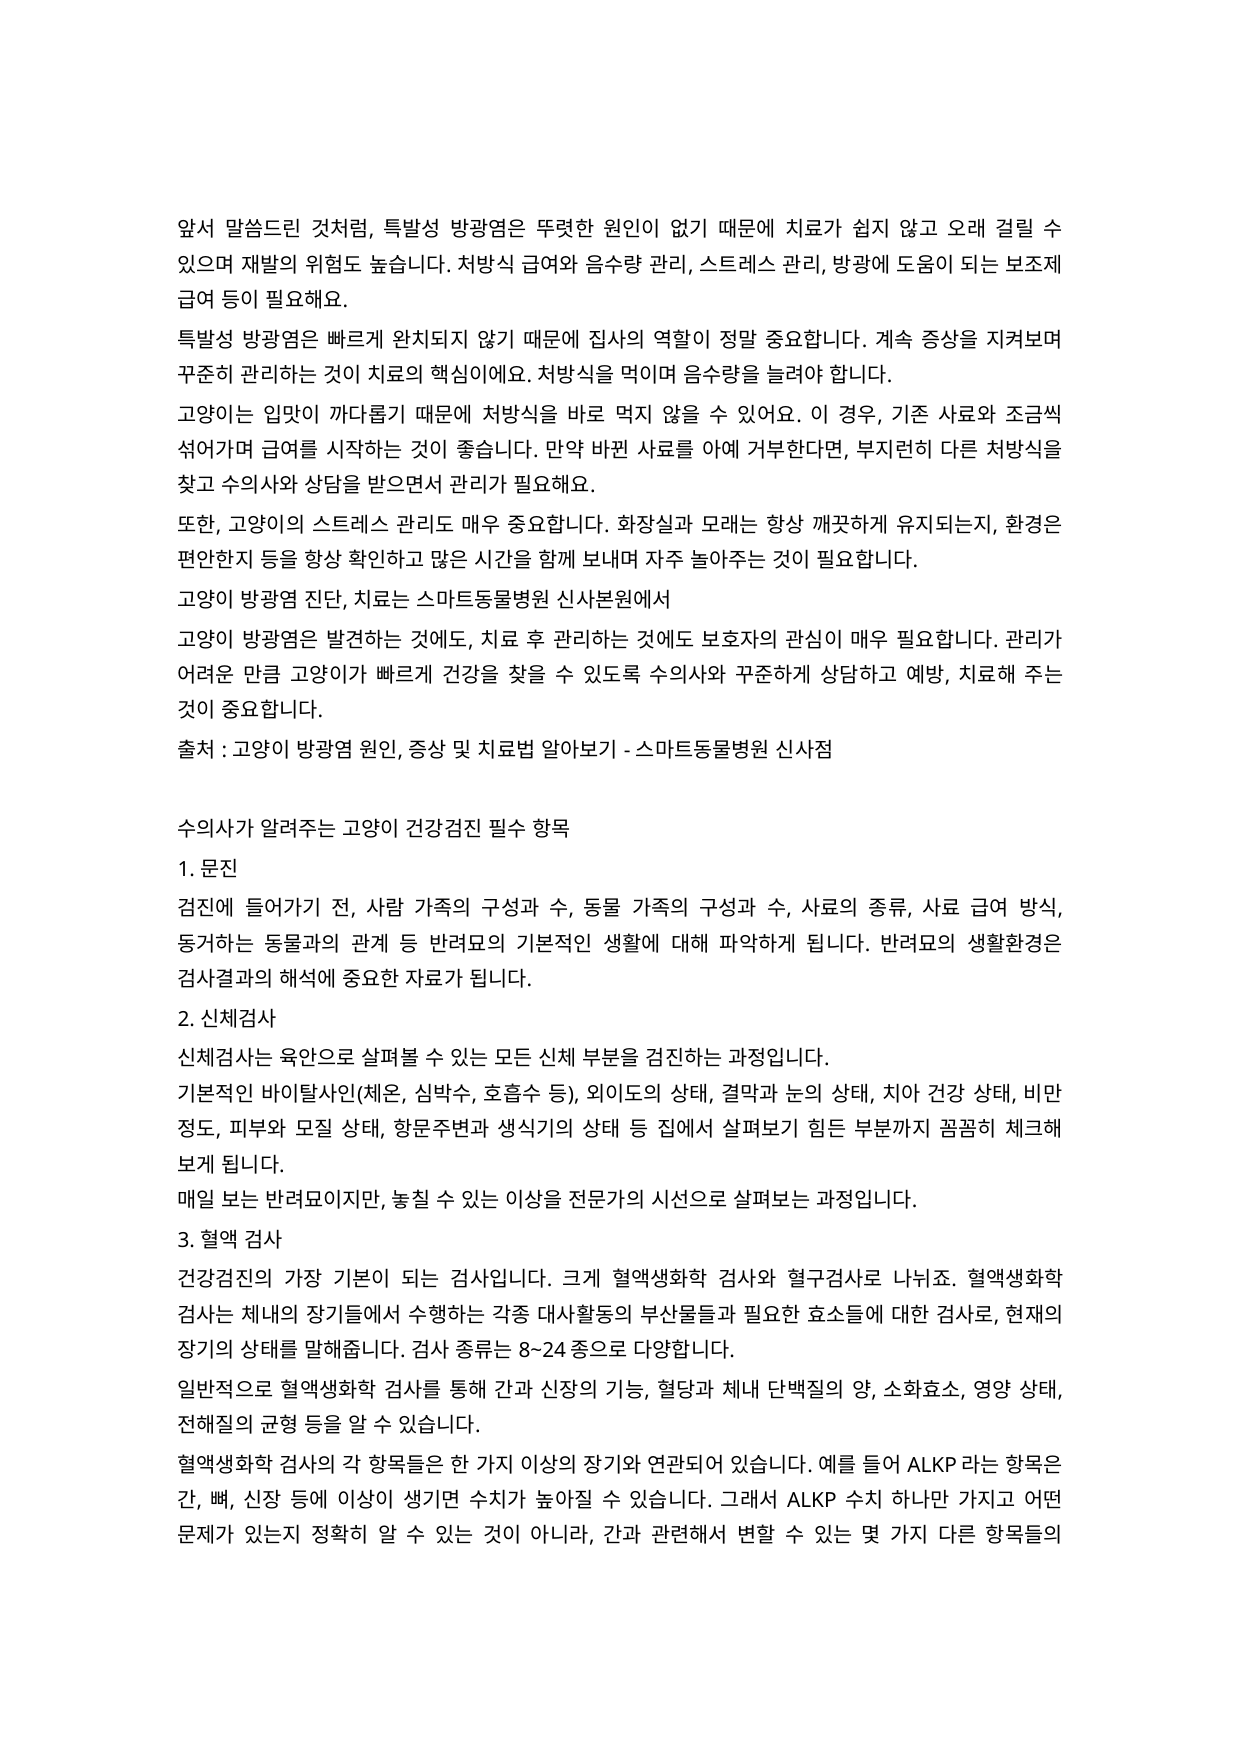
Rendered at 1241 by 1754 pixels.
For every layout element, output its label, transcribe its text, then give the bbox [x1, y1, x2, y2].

text 신체검사는 육안으로 살펴볼 수 있는 모든 신체 부분을 검진하는 과정입니다. 기본적인 바이탈사인(체온, 심박수, 호흡수 등), 외이도의 상태, 결막과 눈의 상태, 치아 건강 상태, 비만 정도, 피부와 모질 상태, 항문주변과 생식기의 상태 등 집에서 살펴보기 힘든 부분까지 꼼꼼히 체크해 보게 됩니다. 매일 보는 반려묘이지만, 놓칠 수 있는 이상을 전문가의 시선으로 살펴보는 과정입니다. [177, 1039, 1063, 1216]
text 3. 혈액 검사 [177, 1220, 1063, 1256]
text 특발성 방광염은 빠르게 완치되지 않기 때문에 집사의 역할이 정말 중요합니다. 계속 증상을 지켜보며 꾸준히 관리하는 것이 치료의 핵심이에요. 처방식을 먹이며 음수량을 늘려야 합니다. [177, 320, 1063, 391]
text 건강검진의 가장 기본이 되는 검사입니다. 크게 혈액생화학 검사와 혈구검사로 나뉘죠. 혈액생화학 검사는 체내의 장기들에서 수행하는 각종 대사활동의 부산물들과 필요한 효소들에 대한 검사로, 현재의 장기의 상태를 말해줍니다. 검사 종류는 8~24종으로 다양합니다. [177, 1260, 1063, 1366]
text 고양이 방광염 진단, 치료는 스마트동물병원 신사본원에서 [177, 581, 1063, 616]
text 수의사가 알려주는 고양이 건강검진 필수 항목 [177, 810, 1063, 845]
text 또한, 고양이의 스트레스 관리도 매우 중요합니다. 화장실과 모래는 항상 깨끗하게 유지되는지, 환경은 편안한지 등을 항상 확인하고 많은 시간을 함께 보내며 자주 놀아주는 것이 필요합니다. [177, 506, 1063, 577]
text 출처 : 고양이 방광염 원인, 증상 및 치료법 알아보기 - 스마트동물병원 신사점 [177, 731, 1063, 766]
text 일반적으로 혈액생화학 검사를 통해 간과 신장의 기능, 혈당과 체내 단백질의 양, 소화효소, 영양 상태, 전해질의 균형 등을 알 수 있습니다. [177, 1370, 1063, 1441]
text 앞서 말씀드린 것처럼, 특발성 방광염은 뚜렷한 원인이 없기 때문에 치료가 쉽지 않고 오래 걸릴 수 있으며 재발의 위험도 높습니다. 처방식 급여와 음수량 관리, 스트레스 관리, 방광에 도움이 되는 보조제 급여 등이 필요해요. [177, 210, 1063, 316]
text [177, 1445, 1063, 1552]
text 검진에 들어가기 전, 사람 가족의 구성과 수, 동물 가족의 구성과 수, 사료의 종류, 사료 급여 방식, 동거하는 동물과의 관계 등 반려묘의 기본적인 생활에 대해 파악하게 됩니다. 반려묘의 생활환경은 검사결과의 해석에 중요한 자료가 됩니다. [177, 889, 1063, 995]
text 2. 신체검사 [177, 999, 1063, 1035]
text 1. 문진 [177, 849, 1063, 885]
text 고양이 방광염은 발견하는 것에도, 치료 후 관리하는 것에도 보호자의 관심이 매우 필요합니다. 관리가 어려운 만큼 고양이가 빠르게 건강을 찾을 수 있도록 수의사와 꾸준하게 상담하고 예방, 치료해 주는 것이 중요합니다. [177, 620, 1063, 727]
text 고양이는 입맛이 까다롭기 때문에 처방식을 바로 먹지 않을 수 있어요. 이 경우, 기존 사료와 조금씩 섞어가며 급여를 시작하는 것이 좋습니다. 만약 바뀐 사료를 아예 거부한다면, 부지런히 다른 처방식을 찾고 수의사와 상담을 받으면서 관리가 필요해요. [177, 395, 1063, 502]
